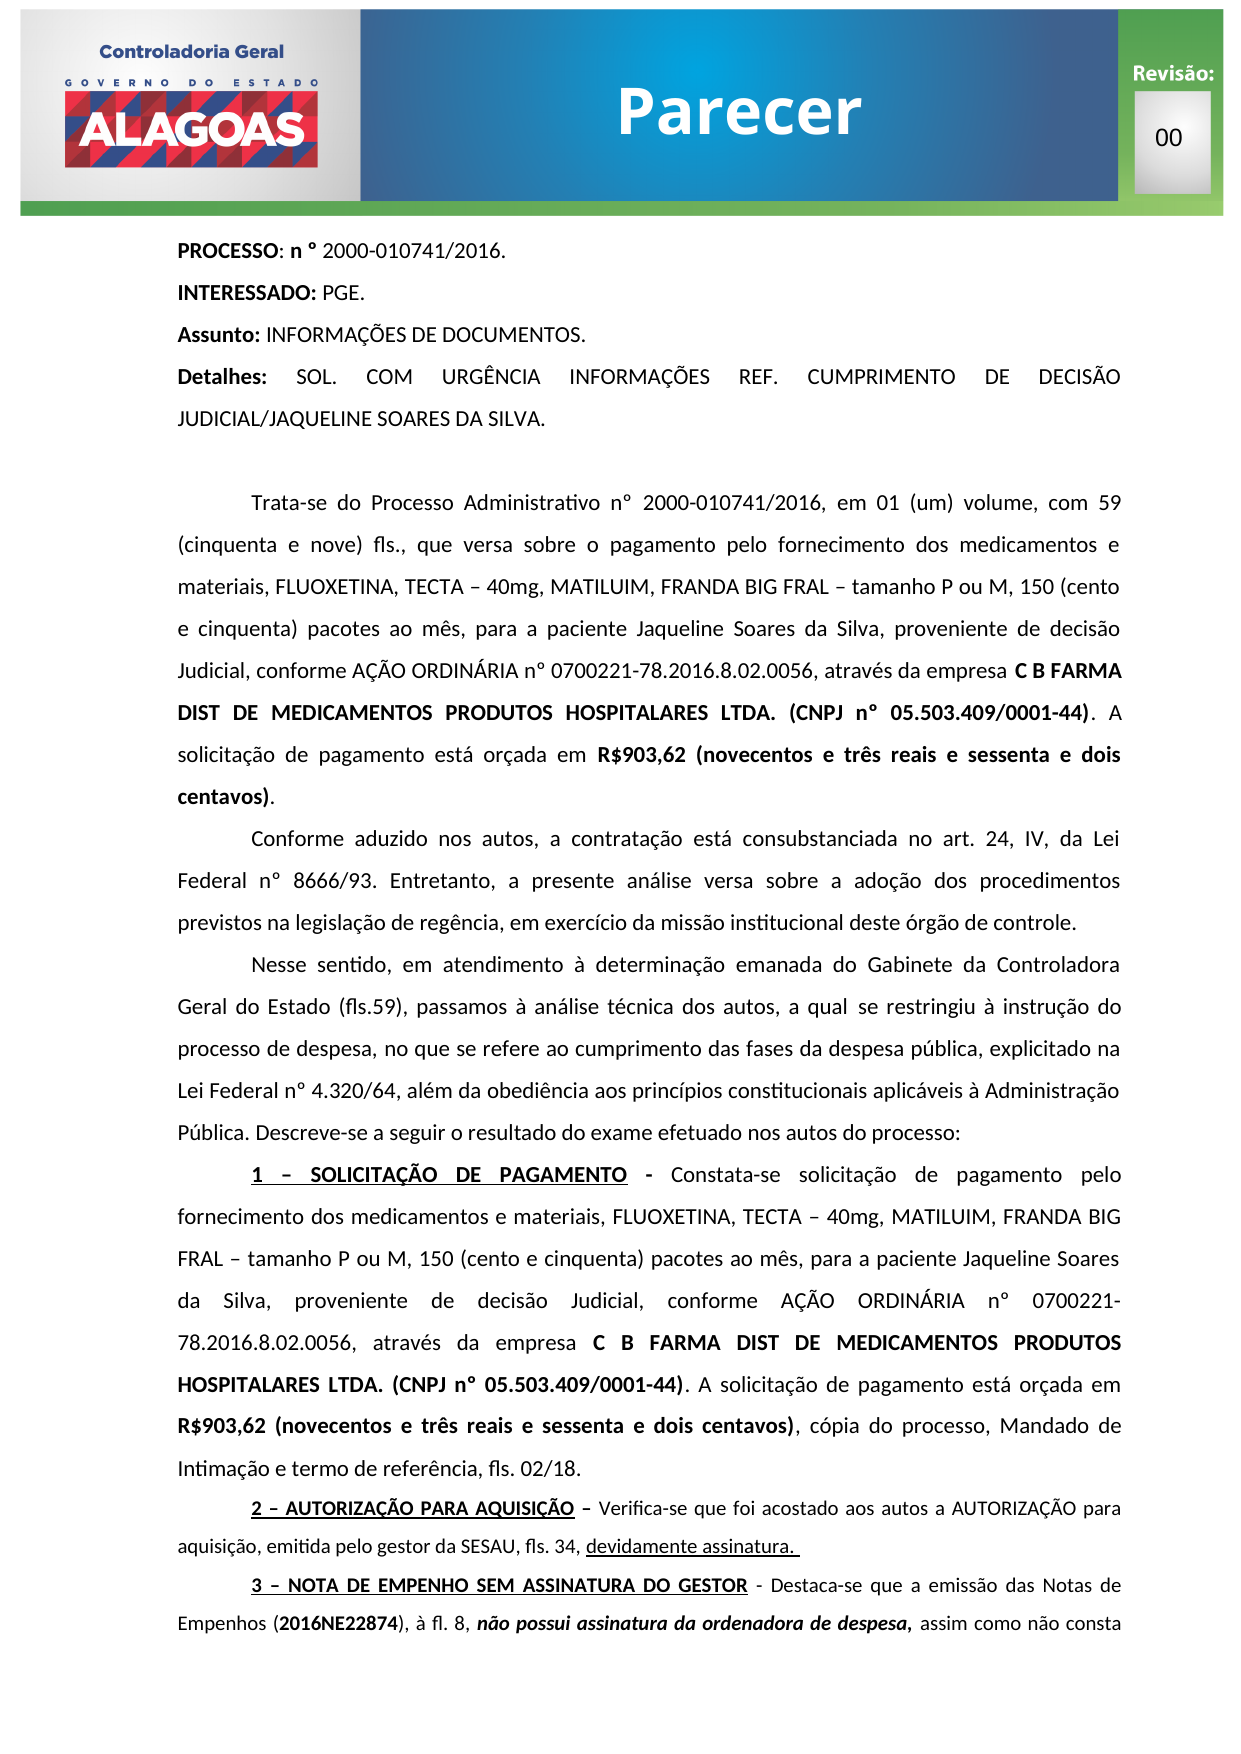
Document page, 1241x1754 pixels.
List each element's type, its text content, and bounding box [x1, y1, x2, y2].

text Nesse sentido, em atendimento à determinação emanada do Gabinete da Controladora Geral do Estado (fls.59), passamos à análise técnica dos autos, a qual se restringiu à instrução do processo de despesa, no que se refere ao cumprimento das fases da despesa pública, explicitado na Lei Federal nº 4.320/64, além da obediência aos princípios constitucionais aplicáveis à Administração Pública. Descreve-se a seguir o resultado do exame efetuado nos autos do processo: [177, 950, 1122, 1146]
text Detalhes: SOL. COM URGÊNCIA INFORMAÇÕES REF. CUMPRIMENTO DE DECISÃO JUDICIAL/JAQUELINE SOARES DA SILVA. [177, 362, 1122, 432]
text Assunto: INFORMAÇÕES DE DOCUMENTOS. [177, 320, 1122, 348]
text PROCESSO: n º 2000-010741/2016. [177, 236, 1122, 264]
text INTERESSADO: PGE. [177, 278, 1122, 306]
text 1 – SOLICITAÇÃO DE PAGAMENTO - Constata-se solicitação de pagamento pelo fornecimento dos medicamentos e materiais, FLUOXETINA, TECTA – 40mg, MATILUIM, FRANDA BIG FRAL – tamanho P ou M, 150 (cento e cinquenta) pacotes ao mês, para a paciente Jaqueline Soares da Silva, proveniente de decisão Judicial, conforme AÇÃO ORDINÁRIA nº 0700221-78.2016.8.02.0056, através da empresa C B FARMA DIST DE MEDICAMENTOS PRODUTOS HOSPITALARES LTDA. (CNPJ nº 05.503.409/0001-44). A solicitação de pagamento está orçada em R$903,62 (novecentos e três reais e sessenta e dois centavos), cópia do processo, Mandado de Intimação e termo de referência, fls. 02/18. [177, 1160, 1122, 1482]
text 2 – AUTORIZAÇÃO PARA AQUISIÇÃO – Verifica-se que foi acostado aos autos a AUTORIZAÇÃO para aquisição, emitida pelo gestor da SESAU, fls. 34, devidamente assinatura. [177, 1496, 1122, 1559]
picture [20, 9, 1224, 216]
text Conforme aduzido nos autos, a contratação está consubstanciada no art. 24, IV, da Lei Federal nº 8666/93. Entretanto, a presente análise versa sobre a adoção dos procedimentos previstos na legislação de regência, em exercício da missão institucional deste órgão de controle. [177, 824, 1122, 936]
text Trata-se do Processo Administrativo nº 2000-010741/2016, em 01 (um) volume, com 59 (cinquenta e nove) fls., que versa sobre o pagamento pelo fornecimento dos medicamentos e materiais, FLUOXETINA, TECTA – 40mg, MATILUIM, FRANDA BIG FRAL – tamanho P ou M, 150 (cento e cinquenta) pacotes ao mês, para a paciente Jaqueline Soares da Silva, proveniente de decisão Judicial, conforme AÇÃO ORDINÁRIA nº 0700221-78.2016.8.02.0056, através da empresa C B FARMA DIST DE MEDICAMENTOS PRODUTOS HOSPITALARES LTDA. (CNPJ nº 05.503.409/0001-44). A solicitação de pagamento está orçada em R$903,62 (novecentos e três reais e sessenta e dois centavos). [177, 488, 1122, 810]
